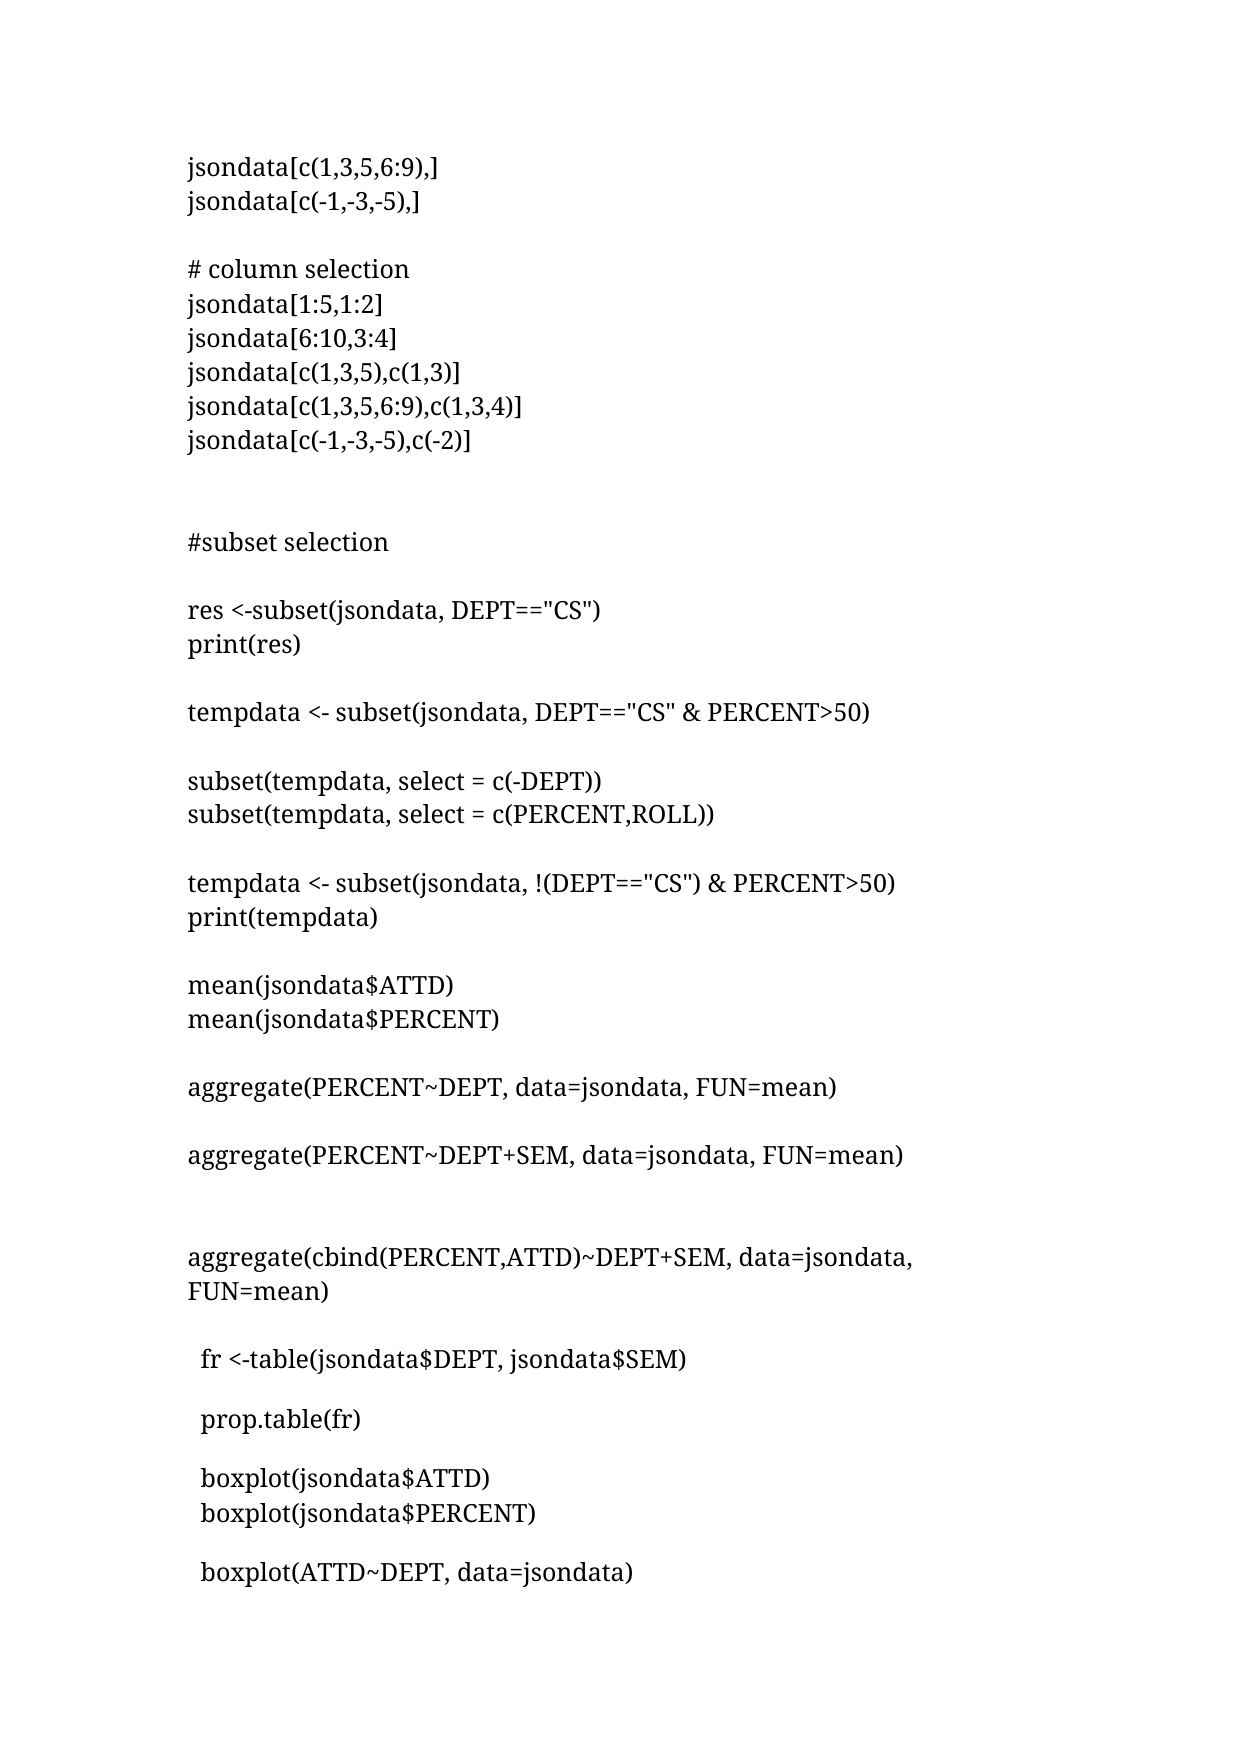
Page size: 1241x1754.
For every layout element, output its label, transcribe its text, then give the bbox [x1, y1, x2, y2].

text boxplot(jsondata$PERCENT) [187, 1495, 1053, 1529]
text mean(jsondata$ATTD) [187, 967, 1053, 1002]
text prop.table(fr) [187, 1402, 1053, 1436]
text fr <-table(jsondata$DEPT, jsondata$SEM) [187, 1342, 1053, 1376]
text jsondata[1:5,1:2] [187, 286, 1053, 320]
text jsondata[c(1,3,5,6:9),c(1,3,4)] [187, 388, 1053, 422]
text jsondata[6:10,3:4] [187, 320, 1053, 354]
text subset(tempdata, select = c(-DEPT)) [187, 763, 1053, 797]
text print(tempdata) [187, 899, 1053, 933]
text aggregate(PERCENT~DEPT, data=jsondata, FUN=mean) [187, 1070, 1053, 1104]
text boxplot(ATTD~DEPT, data=jsondata) [187, 1555, 1053, 1589]
text print(res) [187, 627, 1053, 661]
text mean(jsondata$PERCENT) [187, 1002, 1053, 1036]
text jsondata[c(-1,-3,-5),] [187, 184, 1053, 218]
text jsondata[c(1,3,5,6:9),] [187, 150, 1053, 184]
text tempdata <- subset(jsondata, !(DEPT=="CS") & PERCENT>50) [187, 865, 1053, 899]
text boxplot(jsondata$ATTD) [187, 1461, 1053, 1495]
text #subset selection [187, 525, 1053, 559]
text aggregate(cbind(PERCENT,ATTD)~DEPT+SEM, data=jsondata, FUN=mean) [187, 1240, 1053, 1308]
text res <-subset(jsondata, DEPT=="CS") [187, 593, 1053, 627]
text aggregate(PERCENT~DEPT+SEM, data=jsondata, FUN=mean) [187, 1138, 1053, 1172]
text jsondata[c(1,3,5),c(1,3)] [187, 354, 1053, 388]
text # column selection [187, 252, 1053, 286]
text jsondata[c(-1,-3,-5),c(-2)] [187, 422, 1053, 457]
text tempdata <- subset(jsondata, DEPT=="CS" & PERCENT>50) [187, 695, 1053, 729]
text subset(tempdata, select = c(PERCENT,ROLL)) [187, 797, 1053, 831]
